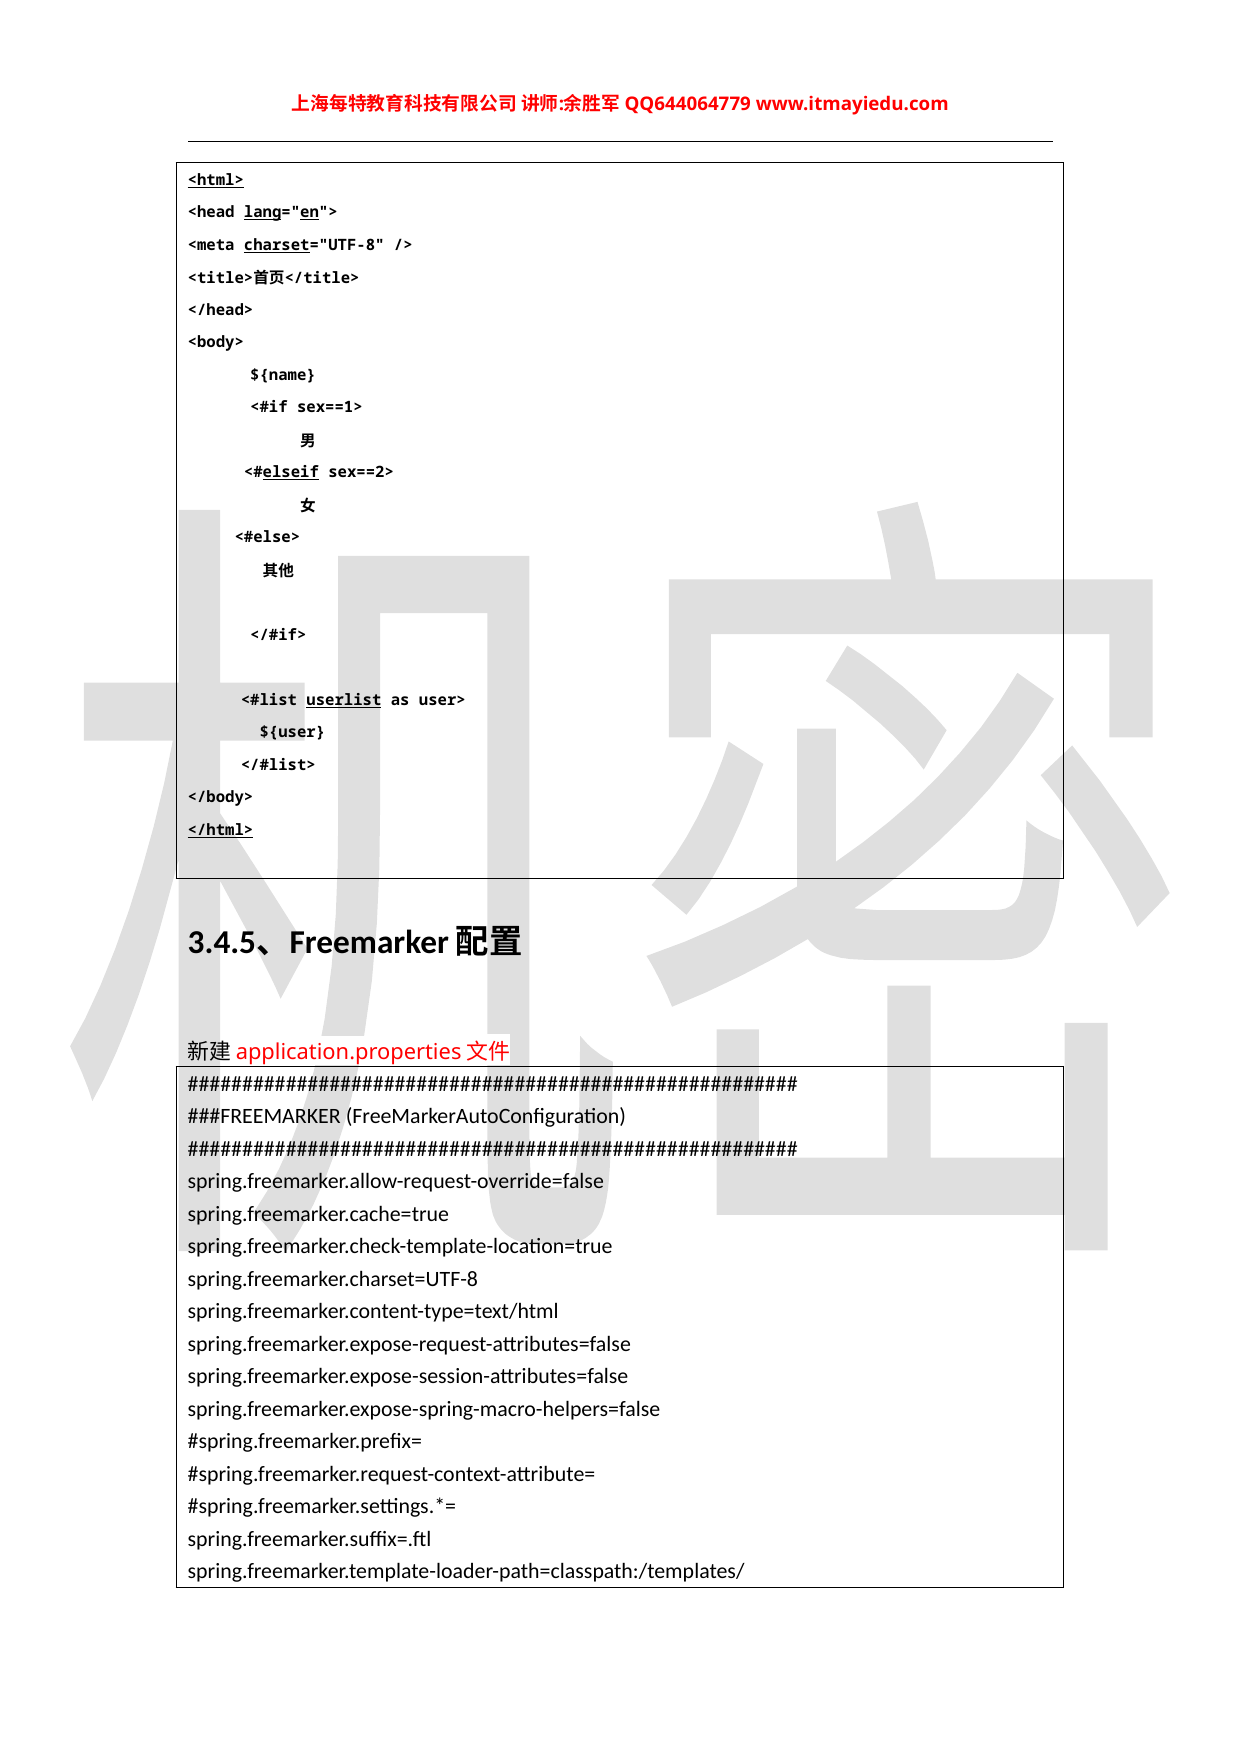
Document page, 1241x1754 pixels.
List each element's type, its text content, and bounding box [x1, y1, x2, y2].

subtitle 3.4.5、Freemarker配置 [187, 906, 1053, 971]
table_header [177, 1067, 1063, 1587]
text 新建application.properties文件 [187, 1033, 1053, 1066]
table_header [177, 163, 1063, 878]
